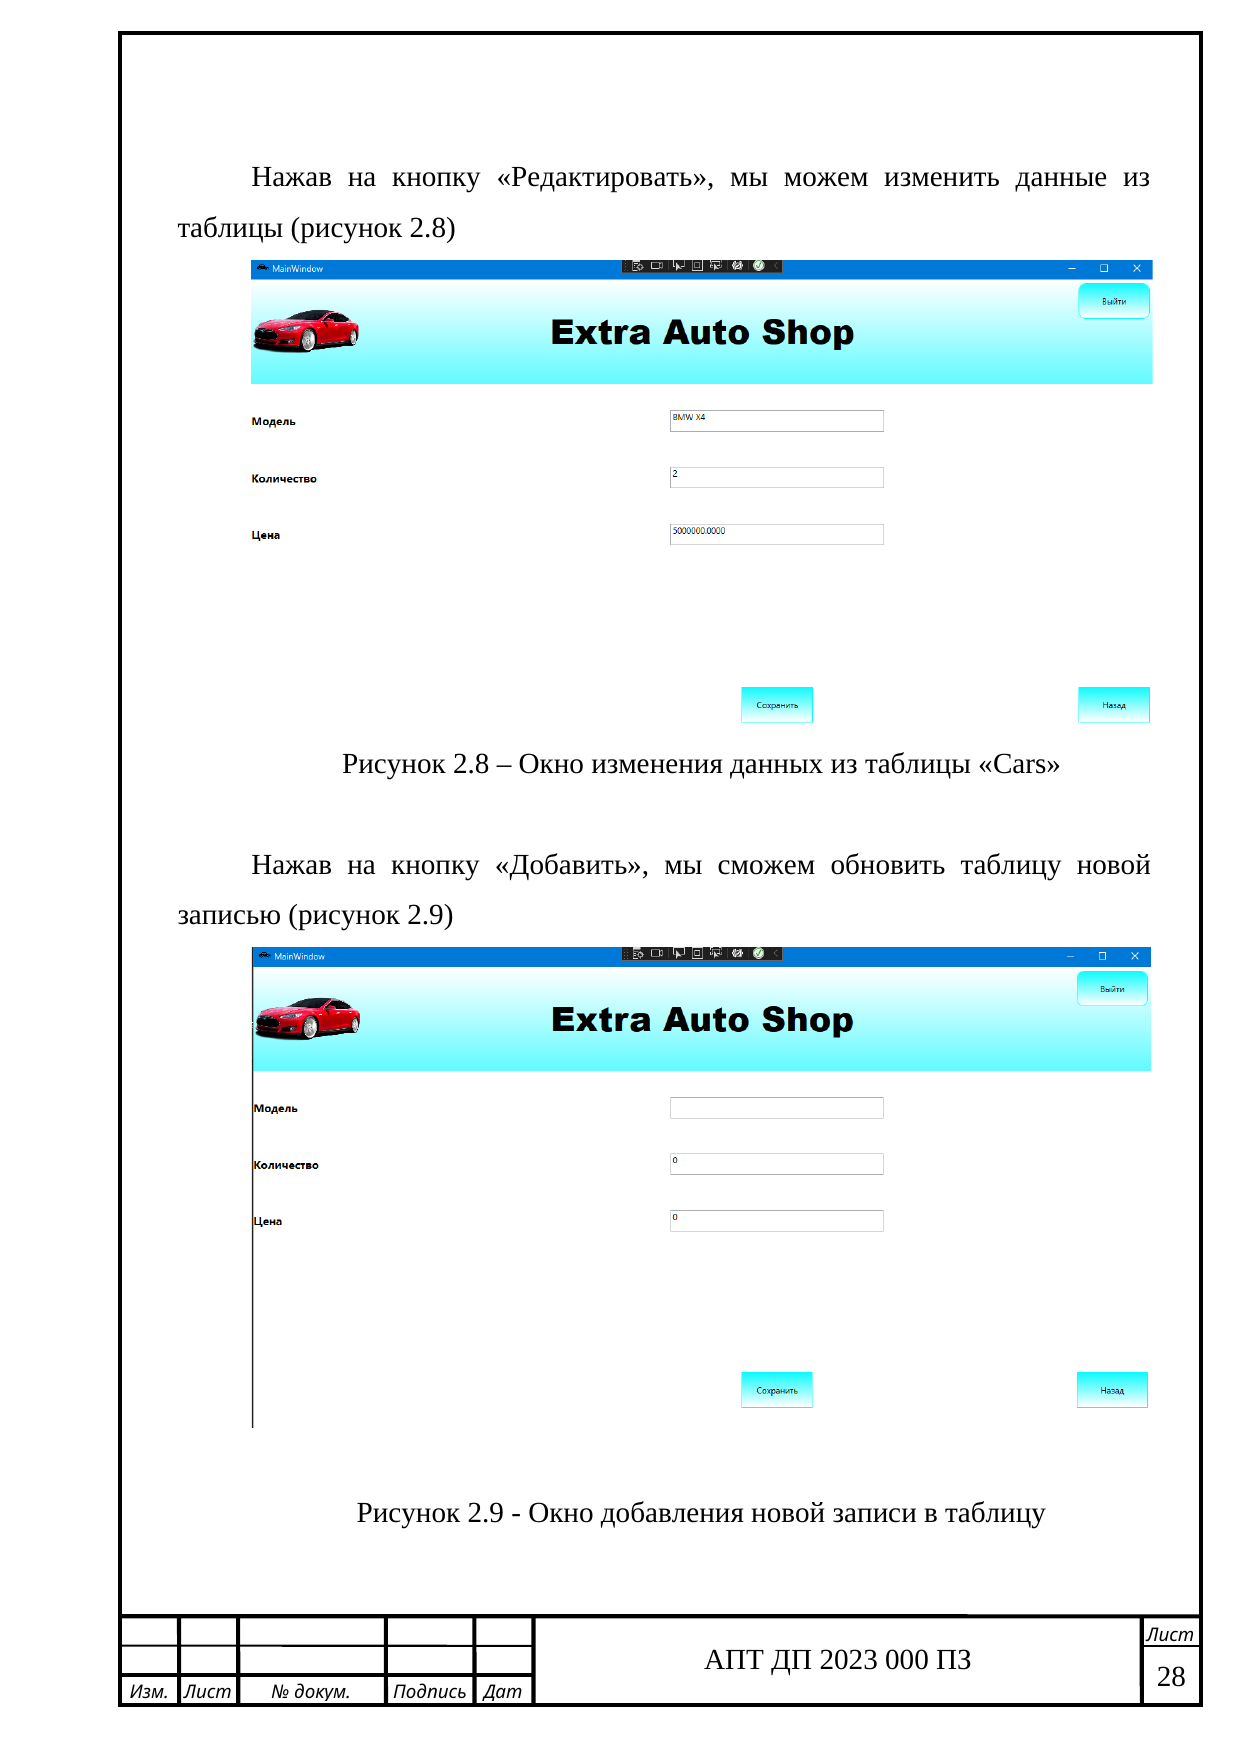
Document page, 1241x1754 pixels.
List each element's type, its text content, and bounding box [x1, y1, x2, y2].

text Нажав на кнопку «Редактировать», мы можем изменить данные из таблицы (рисунок 2.8) [177, 159, 1152, 243]
text Рисунок 2.9 - Окно добавления новой записи в таблицу [177, 1495, 1152, 1528]
picture [251, 947, 1151, 1428]
text Рисунок 2.8 – Окно изменения данных из таблицы «Cars» [177, 746, 1152, 780]
picture [251, 260, 1153, 730]
text Нажав на кнопку «Добавить», мы сможем обновить таблицу новой записью (рисунок 2.9) [177, 847, 1152, 931]
